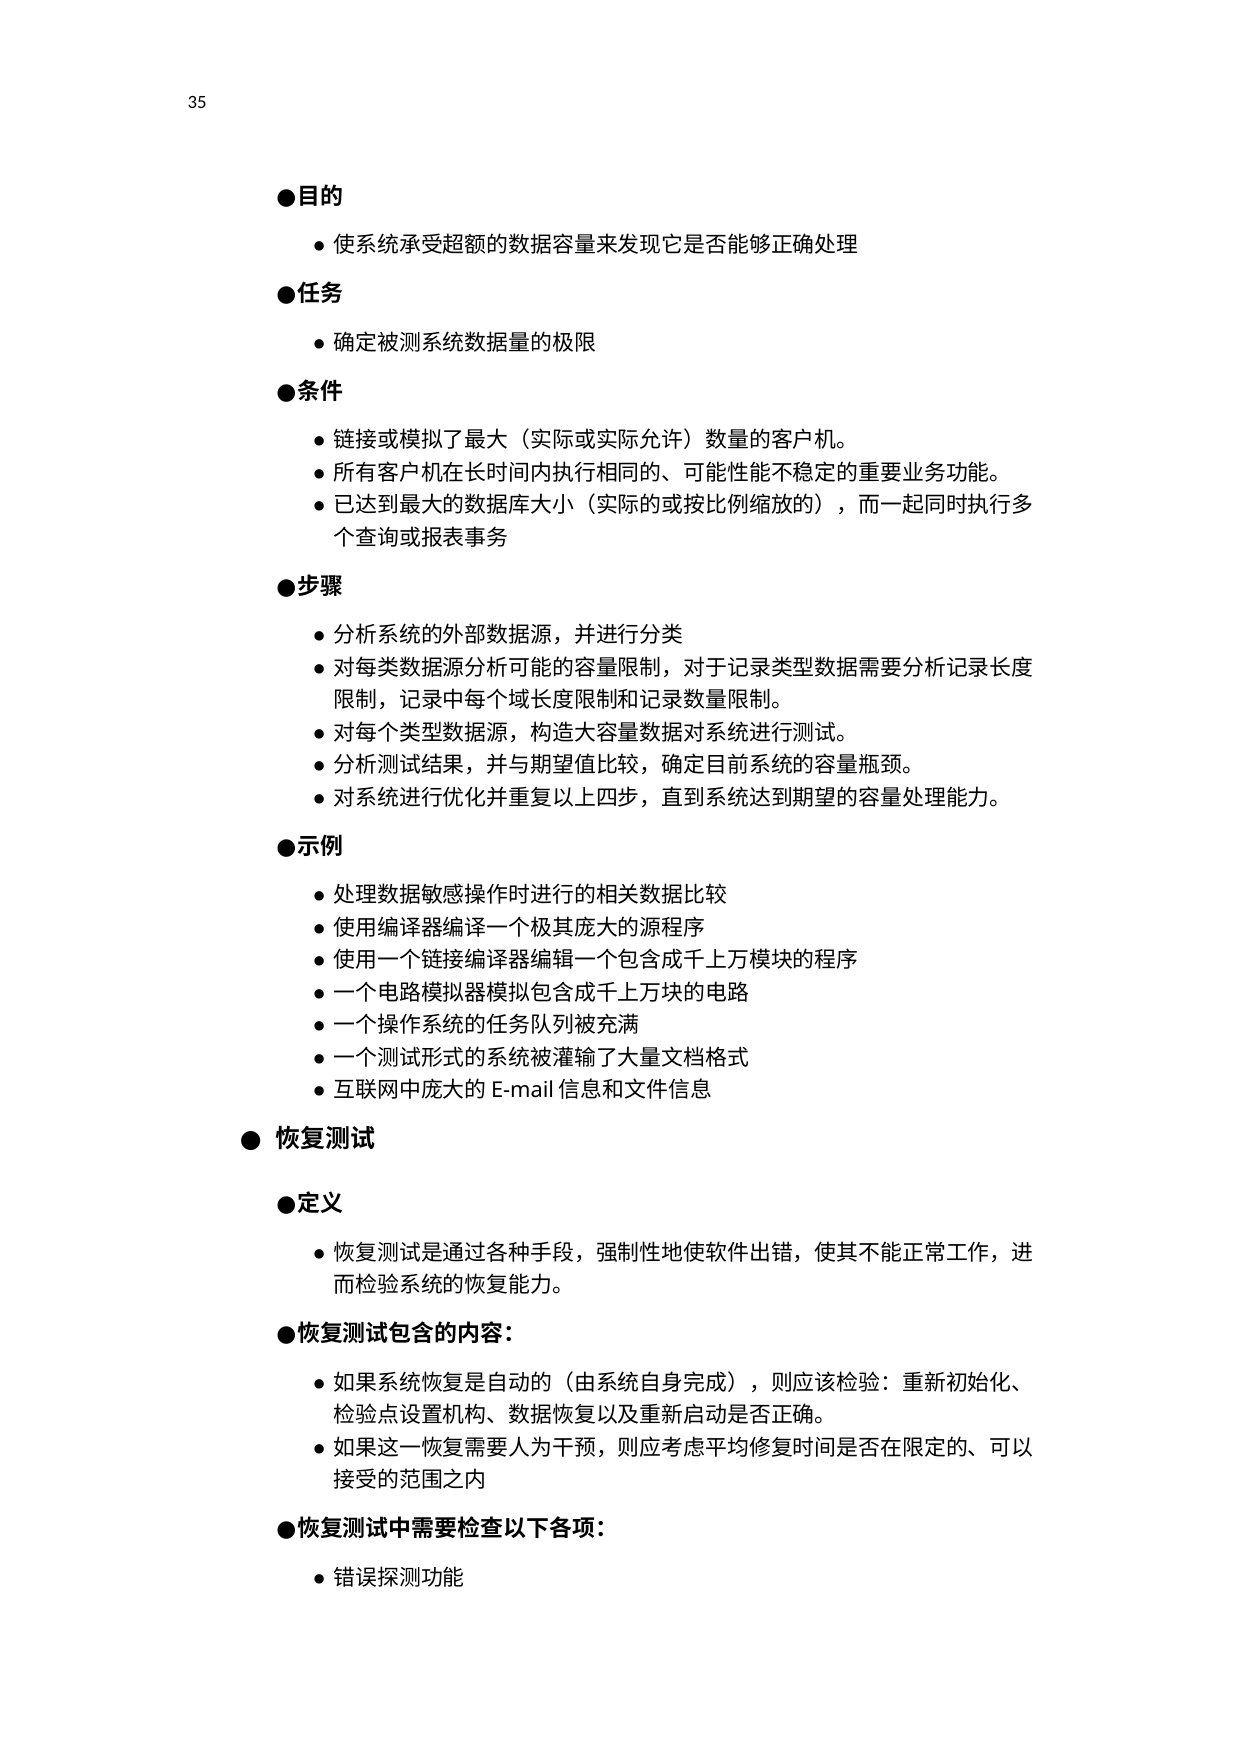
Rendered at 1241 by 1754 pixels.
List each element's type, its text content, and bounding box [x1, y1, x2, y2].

list 恢复测试包含的内容： [276, 1299, 1053, 1364]
list 分析测试结果，并与期望值比较，确定目前系统的容量瓶颈。 [312, 747, 1053, 779]
list 一个操作系统的任务队列被充满 [312, 1007, 1053, 1039]
list 对每个类型数据源，构造大容量数据对系统进行测试。 [312, 714, 1053, 747]
list 对系统进行优化并重复以上四步，直到系统达到期望的容量处理能力。 [312, 779, 1053, 812]
list 恢复测试中需要检查以下各项： [276, 1494, 1053, 1559]
list 如果系统恢复是自动的（由系统自身完成），则应该检验：重新初始化、检验点设置机构、数据恢复以及重新启动是否正确。 [312, 1364, 1053, 1429]
list 条件 [276, 357, 1053, 422]
list 互联网中庞大的E-mail信息和文件信息 [312, 1072, 1053, 1104]
list 使用编译器编译一个极其庞大的源程序 [312, 909, 1053, 942]
list 错误探测功能 [312, 1559, 1053, 1592]
list 对每类数据源分析可能的容量限制，对于记录类型数据需要分析记录长度限制，记录中每个域长度限制和记录数量限制。 [312, 649, 1053, 714]
list 示例 [276, 812, 1053, 877]
list 使系统承受超额的数据容量来发现它是否能够正确处理 [312, 227, 1053, 259]
list 恢复测试是通过各种手段，强制性地使软件出错，使其不能正常工作，进而检验系统的恢复能力。 [312, 1234, 1053, 1299]
list 一个电路模拟器模拟包含成千上万块的电路 [312, 974, 1053, 1007]
list 使用一个链接编译器编辑一个包含成千上万模块的程序 [312, 942, 1053, 974]
list 恢复测试 [239, 1104, 1053, 1169]
list 分析系统的外部数据源，并进行分类 [312, 617, 1053, 649]
list 所有客户机在长时间内执行相同的、可能性能不稳定的重要业务功能。 [312, 454, 1053, 487]
list 目的 [276, 162, 1053, 227]
list 已达到最大的数据库大小（实际的或按比例缩放的），而一起同时执行多个查询或报表事务 [312, 487, 1053, 552]
list 链接或模拟了最大（实际或实际允许）数量的客户机。 [312, 422, 1053, 454]
list 步骤 [276, 552, 1053, 617]
list 如果这一恢复需要人为干预，则应考虑平均修复时间是否在限定的、可以接受的范围之内 [312, 1429, 1053, 1494]
list 定义 [276, 1169, 1053, 1234]
list 处理数据敏感操作时进行的相关数据比较 [312, 877, 1053, 909]
list 一个测试形式的系统被灌输了大量文档格式 [312, 1039, 1053, 1072]
list 任务 [276, 259, 1053, 324]
list 确定被测系统数据量的极限 [312, 324, 1053, 357]
